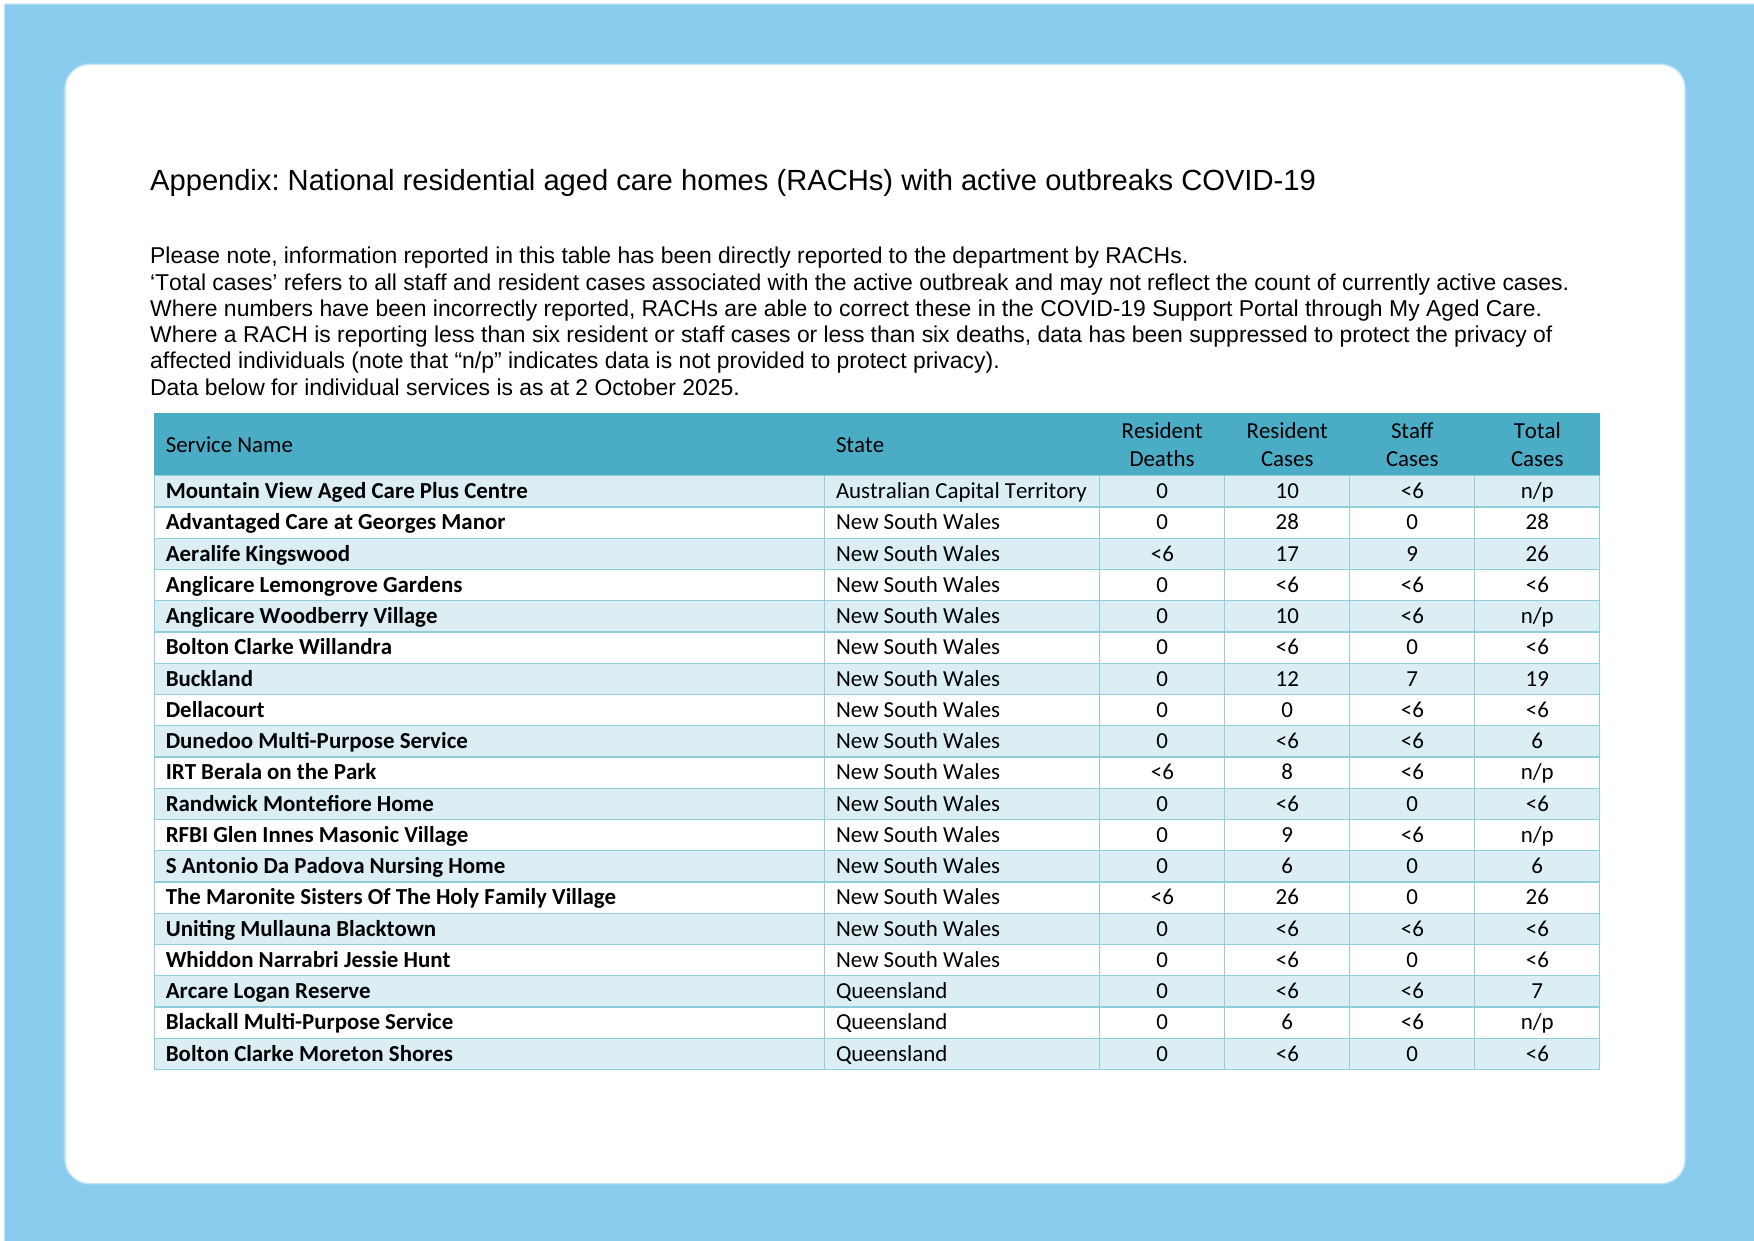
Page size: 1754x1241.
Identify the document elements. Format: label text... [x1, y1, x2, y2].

picture [6, 5, 1754, 1241]
table_cell Queensland [825, 1039, 1099, 1069]
table_cell 19 [1475, 664, 1599, 694]
table_cell 8 [1225, 758, 1349, 788]
table_cell <6 [1350, 476, 1474, 506]
table_cell Blackall Multi-Purpose Service [155, 1008, 824, 1038]
table_cell New South Wales [825, 539, 1099, 569]
table_cell 0 [1100, 976, 1224, 1006]
table_cell <6 [1350, 758, 1474, 788]
table_header Resident Cases [1225, 414, 1349, 475]
table_cell S Antonio Da Padova Nursing Home [155, 851, 824, 881]
table_cell 12 [1225, 664, 1349, 694]
table_header Total Cases [1475, 414, 1599, 475]
table_cell <6 [1475, 945, 1599, 975]
table_cell Dunedoo Multi-Purpose Service [155, 726, 824, 756]
table_cell IRT Berala on the Park [155, 758, 824, 788]
table_cell New South Wales [825, 945, 1099, 975]
table_cell 0 [1100, 726, 1224, 756]
table_cell n/p [1475, 1008, 1599, 1038]
table_cell 0 [1100, 476, 1224, 506]
table_cell Mountain View Aged Care Plus Centre [155, 476, 824, 506]
table_cell Bolton Clarke Moreton Shores [155, 1039, 824, 1069]
table_cell Bolton Clarke Willandra [155, 633, 824, 663]
table_cell New South Wales [825, 601, 1099, 631]
table_cell n/p [1475, 476, 1599, 506]
table_cell 6 [1475, 726, 1599, 756]
table_cell <6 [1225, 976, 1349, 1006]
table_cell Anglicare Woodberry Village [155, 601, 824, 631]
table_cell 0 [1350, 508, 1474, 538]
table_cell 0 [1350, 633, 1474, 663]
table_cell 28 [1225, 508, 1349, 538]
table_cell 0 [1100, 633, 1224, 663]
table_header Staff Cases [1350, 414, 1474, 475]
table_cell 0 [1100, 695, 1224, 725]
table_cell 0 [1100, 1008, 1224, 1038]
table_cell 6 [1475, 851, 1599, 881]
table_cell <6 [1475, 914, 1599, 944]
table_cell 10 [1225, 476, 1349, 506]
table_header Service Name [155, 414, 824, 475]
table_cell n/p [1475, 758, 1599, 788]
table_header Resident Deaths [1100, 414, 1224, 475]
table_cell 6 [1225, 851, 1349, 881]
table_cell <6 [1350, 601, 1474, 631]
table_cell <6 [1100, 758, 1224, 788]
table_cell 28 [1475, 508, 1599, 538]
table_cell New South Wales [825, 758, 1099, 788]
table_cell Australian Capital Territory [825, 476, 1099, 506]
table_cell 0 [1100, 820, 1224, 850]
table_cell RFBI Glen Innes Masonic Village [155, 820, 824, 850]
table_cell Randwick Montefiore Home [155, 789, 824, 819]
table_cell New South Wales [825, 820, 1099, 850]
table_cell <6 [1225, 914, 1349, 944]
table_cell <6 [1350, 570, 1474, 600]
table_cell <6 [1475, 570, 1599, 600]
table_cell Queensland [825, 1008, 1099, 1038]
table_cell 26 [1475, 883, 1599, 913]
table_header State [825, 414, 1099, 475]
table_cell New South Wales [825, 789, 1099, 819]
table_cell <6 [1225, 726, 1349, 756]
table_cell <6 [1350, 914, 1474, 944]
table_cell 17 [1225, 539, 1349, 569]
table_cell 26 [1225, 883, 1349, 913]
table_cell New South Wales [825, 914, 1099, 944]
table_cell 0 [1100, 945, 1224, 975]
table_cell New South Wales [825, 851, 1099, 881]
table_cell 0 [1100, 851, 1224, 881]
table_cell Buckland [155, 664, 824, 694]
table_cell <6 [1350, 695, 1474, 725]
table_cell <6 [1475, 1039, 1599, 1069]
table_cell <6 [1100, 539, 1224, 569]
table_cell 0 [1100, 508, 1224, 538]
table_cell <6 [1475, 789, 1599, 819]
table_cell <6 [1225, 1039, 1349, 1069]
table_cell 26 [1475, 539, 1599, 569]
table_cell 0 [1350, 883, 1474, 913]
table_cell 0 [1225, 695, 1349, 725]
table_cell Dellacourt [155, 695, 824, 725]
table_cell Uniting Mullauna Blacktown [155, 914, 824, 944]
table_cell <6 [1100, 883, 1224, 913]
text Please note, information reported in this table has been directly reported to the department by RACHs. ‘Total cases’ refers to all staff and resident cases associated with the active outbreak and may not reflect the count of currently active cases. Where numbers have been incorrectly reported, RACHs are able to correct these in the COVID-19 Support Portal through My Aged Care. Where a RACH is reporting less than six resident or staff cases or less than six deaths, data has been suppressed to protect the privacy of affected individuals (note that “n/p” indicates data is not provided to protect privacy). Data below for individual services is as at 2 October 2025. [150, 242, 1604, 400]
table_cell 0 [1350, 945, 1474, 975]
table_cell <6 [1225, 570, 1349, 600]
table_cell <6 [1475, 633, 1599, 663]
table_cell New South Wales [825, 570, 1099, 600]
table_cell n/p [1475, 601, 1599, 631]
table_cell Aeralife Kingswood [155, 539, 824, 569]
table_cell 0 [1100, 914, 1224, 944]
table_cell <6 [1225, 789, 1349, 819]
table_cell 0 [1350, 851, 1474, 881]
table_cell <6 [1350, 820, 1474, 850]
table_cell 0 [1350, 789, 1474, 819]
table_cell 7 [1350, 664, 1474, 694]
table_cell 0 [1100, 570, 1224, 600]
table_cell New South Wales [825, 508, 1099, 538]
table_cell <6 [1350, 726, 1474, 756]
table_cell The Maronite Sisters Of The Holy Family Village [155, 883, 824, 913]
table_cell New South Wales [825, 695, 1099, 725]
table_cell 0 [1100, 789, 1224, 819]
table_cell 7 [1475, 976, 1599, 1006]
table_cell New South Wales [825, 633, 1099, 663]
subtitle Appendix: National residential aged care homes (RACHs) with active outbreaks COVID-19 [150, 162, 1604, 229]
table_cell Anglicare Lemongrove Gardens [155, 570, 824, 600]
table_cell Advantaged Care at Georges Manor [155, 508, 824, 538]
table_cell New South Wales [825, 664, 1099, 694]
table_cell <6 [1350, 976, 1474, 1006]
table_cell <6 [1475, 695, 1599, 725]
table_cell n/p [1475, 820, 1599, 850]
table_cell 10 [1225, 601, 1349, 631]
table_cell 0 [1350, 1039, 1474, 1069]
table_cell 9 [1350, 539, 1474, 569]
table_cell 9 [1225, 820, 1349, 850]
table_cell <6 [1350, 1008, 1474, 1038]
table_cell New South Wales [825, 726, 1099, 756]
table_cell <6 [1225, 633, 1349, 663]
table_cell <6 [1225, 945, 1349, 975]
table_cell 6 [1225, 1008, 1349, 1038]
table_cell Arcare Logan Reserve [155, 976, 824, 1006]
table_cell New South Wales [825, 883, 1099, 913]
table_cell 0 [1100, 664, 1224, 694]
table_cell Queensland [825, 976, 1099, 1006]
table_cell 0 [1100, 601, 1224, 631]
table_cell Whiddon Narrabri Jessie Hunt [155, 945, 824, 975]
table_cell 0 [1100, 1039, 1224, 1069]
